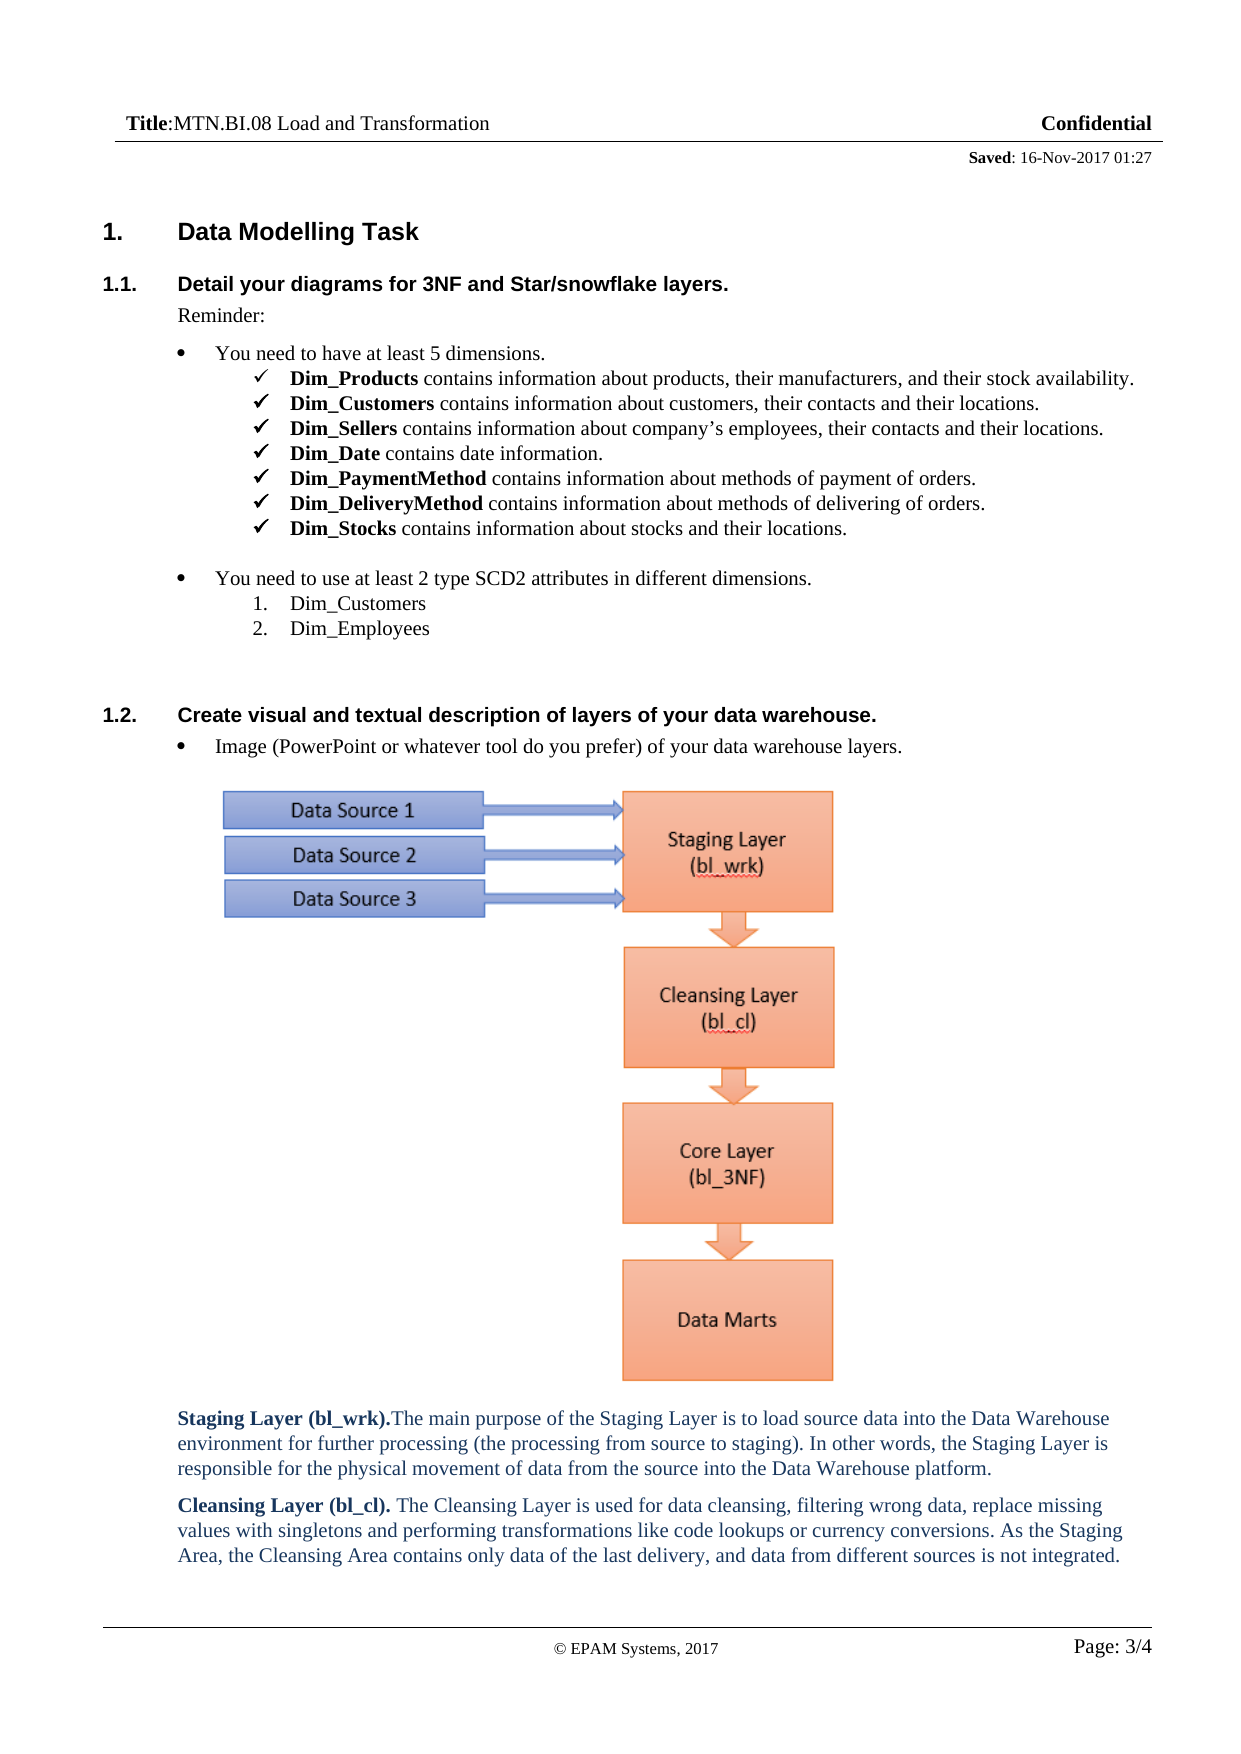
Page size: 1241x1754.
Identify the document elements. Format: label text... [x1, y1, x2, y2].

list Dim_Employees [252, 615, 1152, 640]
text Cleansing Layer (bl_cl). The Cleansing Layer is used for data cleansing, filtering wrong data, replace missing values with singletons and performing transformations like code lookups or currency conversions. As the Staging Area, the Cleansing Area contains only data of the last delivery, and data from different sources is not integrated. [177, 1492, 1152, 1567]
list Dim_PaymentMethod contains information about methods of payment of orders. [252, 465, 1152, 490]
list Dim_Customers contains information about customers, their contacts and their locations. [252, 390, 1152, 415]
list Image (PowerPoint or whatever tool do you prefer) of your data warehouse layers. [177, 733, 1152, 758]
text Reminder: [177, 302, 1152, 327]
text Staging Layer (bl_wrk).The main purpose of the Staging Layer is to load source data into the Data Warehouse environment for further processing (the processing from source to staging). In other words, the Staging Layer is responsible for the physical movement of data from the source into the Data Warehouse platform. [177, 1405, 1152, 1480]
list You need to use at least 2 type SCD2 attributes in different dimensions. [177, 565, 1152, 590]
picture [177, 771, 902, 1393]
list Dim_Stocks contains information about stocks and their locations. [252, 515, 1152, 540]
list Dim_DeliveryMethod contains information about methods of delivering of orders. [252, 490, 1152, 515]
subtitle Create visual and textual description of layers of your data warehouse. [102, 702, 1152, 727]
list Dim_Products contains information about products, their manufacturers, and their stock availability. [252, 365, 1152, 390]
list You need to have at least 5 dimensions. [177, 340, 1152, 365]
list Dim_Customers [252, 590, 1152, 615]
list Dim_Date contains date information. [252, 440, 1152, 465]
subtitle Detail your diagrams for 3NF and Star/snowflake layers. [102, 271, 1152, 296]
subtitle Data Modelling Task [102, 217, 1152, 246]
list Dim_Sellers contains information about company’s employees, their contacts and their locations. [252, 415, 1152, 440]
